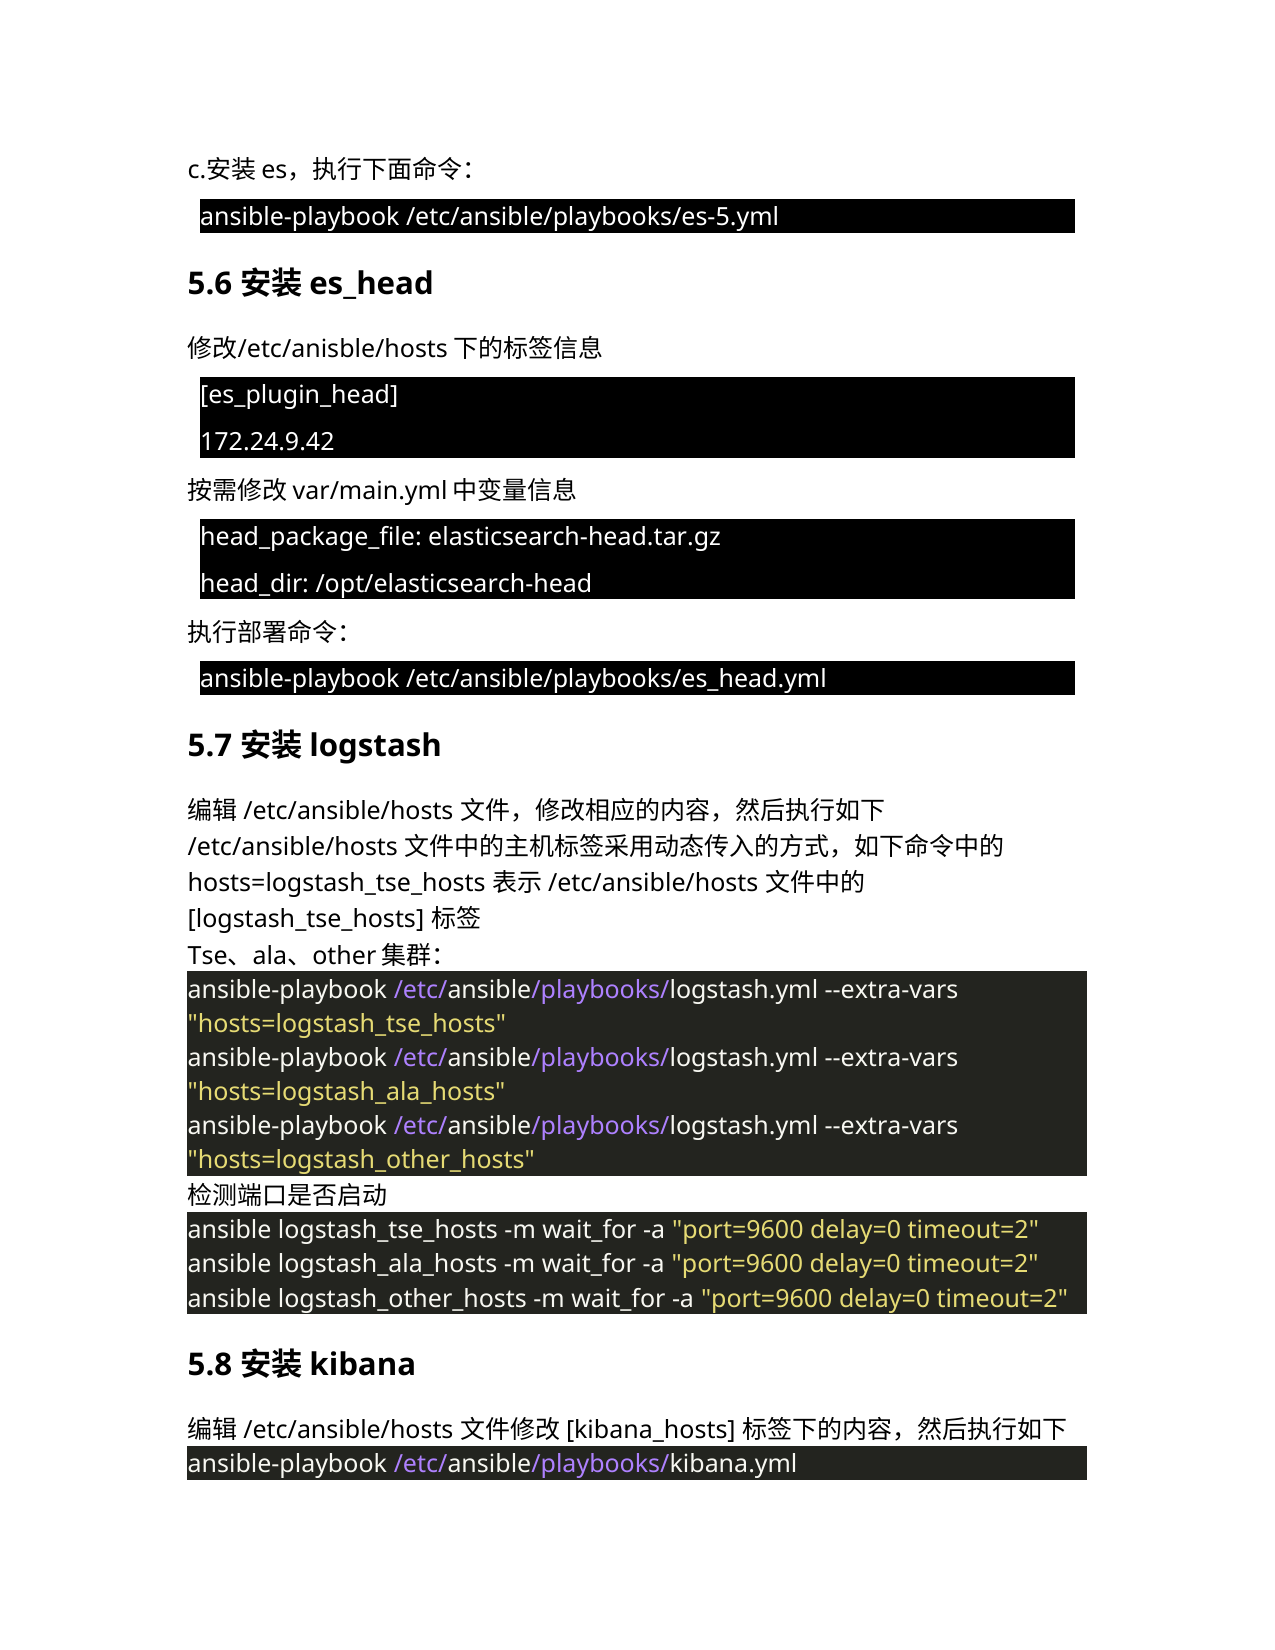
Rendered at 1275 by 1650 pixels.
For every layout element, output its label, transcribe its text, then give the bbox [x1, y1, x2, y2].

text Tse、ala、other集群： [187, 935, 1087, 971]
subtitle 5.8 安装kibana [187, 1339, 1087, 1385]
text ansible-playbook /etc/ansible/playbooks/logstash.yml --extra-vars "hosts=logstash_other_hosts" [187, 1108, 1087, 1176]
text ansible logstash_other_hosts -m wait_for -a "port=9600 delay=0 timeout=2" [187, 1280, 1087, 1314]
text /etc/ansible/hosts 文件中的主机标签采用动态传入的方式，如下命令中的 hosts=logstash_tse_hosts 表示 /etc/ansible/hosts 文件中的 [logstash_tse_hosts] 标签 [187, 826, 1087, 935]
subtitle 5.6 安装es_head [187, 258, 1087, 303]
text 编辑 /etc/ansible/hosts 文件修改 [kibana_hosts] 标签下的内容，然后执行如下 [187, 1410, 1087, 1446]
text ansible-playbook /etc/ansible/playbooks/kibana.yml [187, 1446, 1087, 1480]
text ansible-playbook /etc/ansible/playbooks/logstash.yml --extra-vars "hosts=logstash_tse_hosts" [187, 971, 1087, 1039]
subtitle 5.7 安装logstash [187, 720, 1087, 765]
text ansible-playbook /etc/ansible/playbooks/es_head.yml [200, 661, 1075, 695]
text ansible logstash_tse_hosts -m wait_for -a "port=9600 delay=0 timeout=2" [187, 1212, 1087, 1246]
text 修改/etc/anisble/hosts下的标签信息 [187, 328, 1087, 364]
text 编辑 /etc/ansible/hosts 文件，修改相应的内容，然后执行如下 [187, 790, 1087, 826]
text ansible-playbook /etc/ansible/playbooks/es-5.yml [200, 199, 1075, 233]
text [es_plugin_head] [200, 377, 1075, 411]
text c.安装es，执行下面命令： [187, 150, 1087, 186]
text head_package_file: elasticsearch-head.tar.gz [200, 519, 1075, 553]
text 检测端口是否启动 [187, 1176, 1087, 1212]
text 执行部署命令： [187, 612, 1087, 648]
text head_dir: /opt/elasticsearch-head [200, 565, 1075, 599]
text 172.24.9.42 [200, 423, 1075, 458]
text ansible logstash_ala_hosts -m wait_for -a "port=9600 delay=0 timeout=2" [187, 1246, 1087, 1280]
text ansible-playbook /etc/ansible/playbooks/logstash.yml --extra-vars "hosts=logstash_ala_hosts" [187, 1039, 1087, 1108]
text 按需修改var/main.yml中变量信息 [187, 470, 1087, 506]
